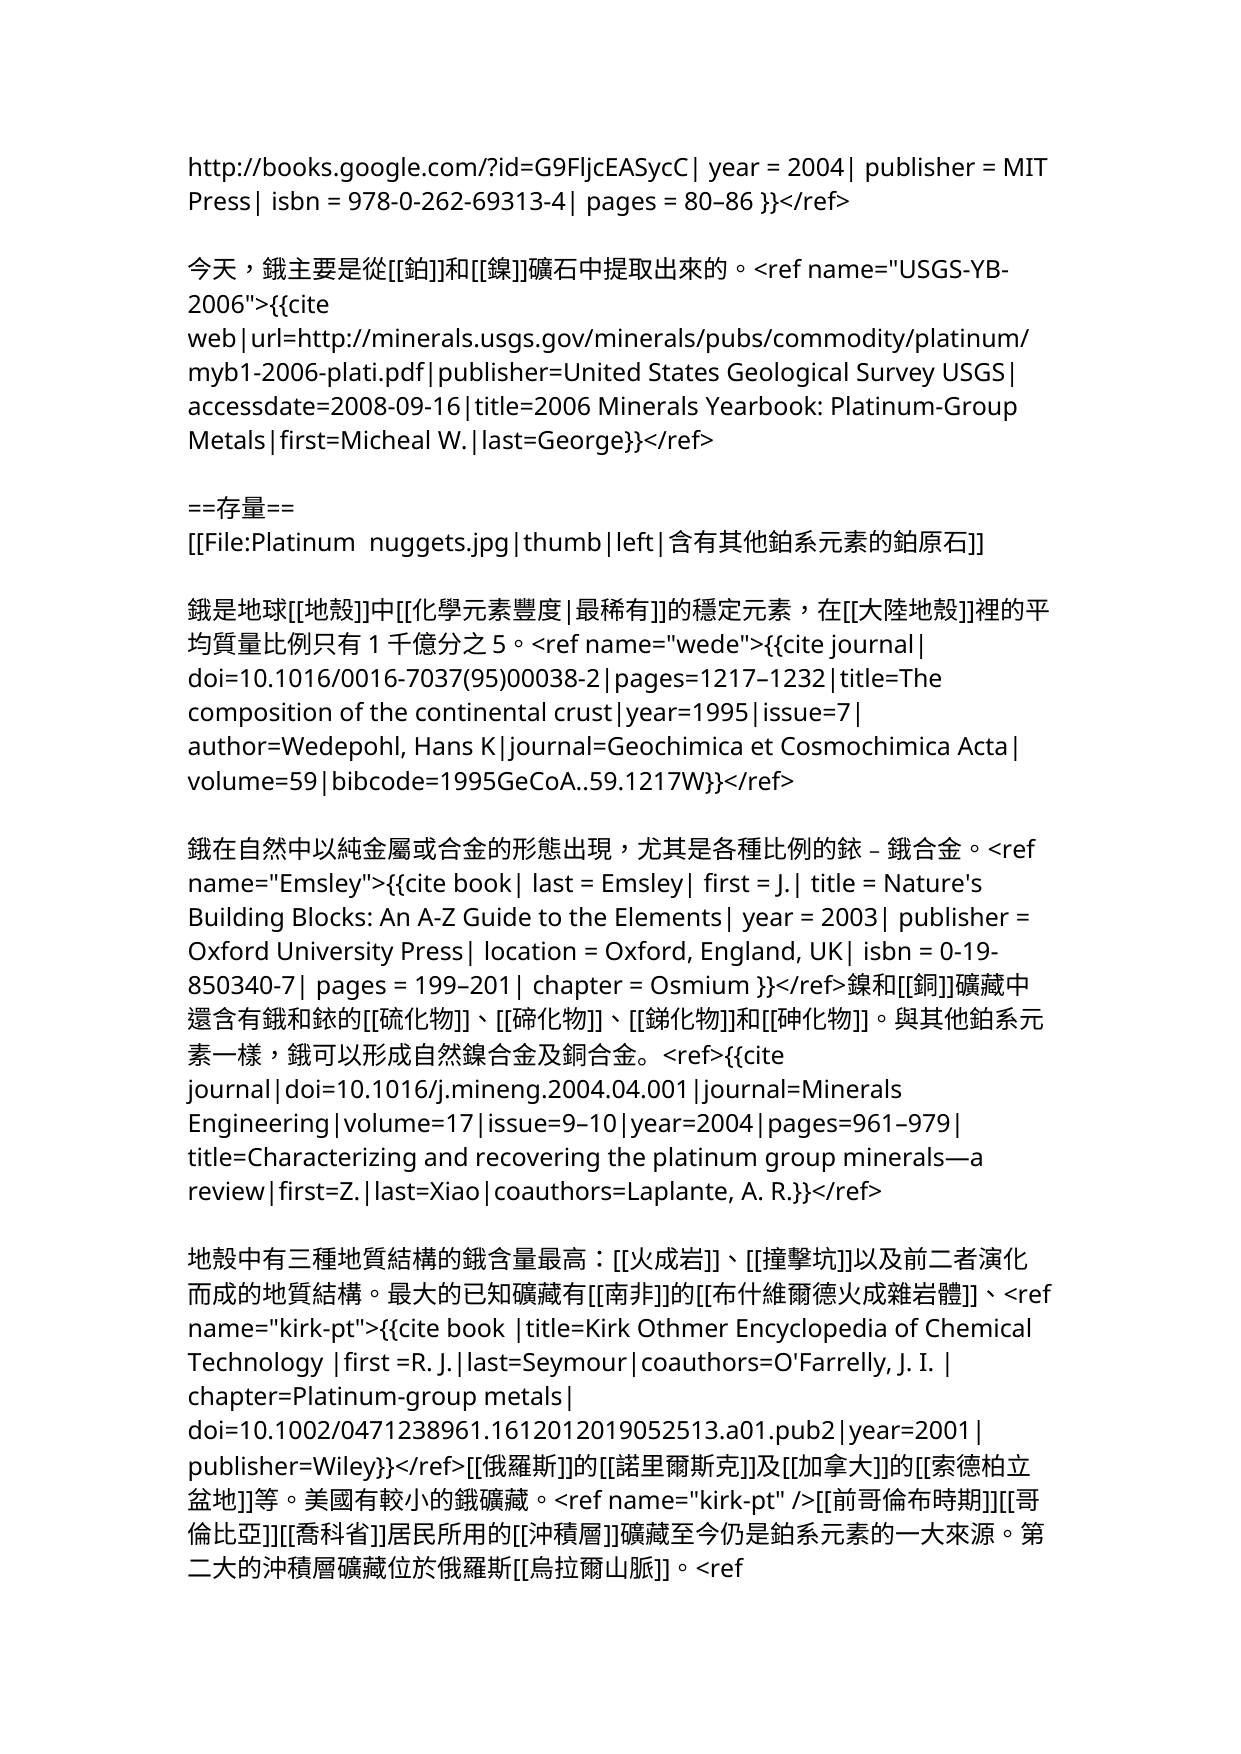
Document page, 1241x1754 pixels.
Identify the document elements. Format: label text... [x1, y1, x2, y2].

text 鋨是地球[[地殼]]中[[化學元素豐度|最稀有]]的穩定元素，在[[大陸地殼]]裡的平均質量比例只有1千億分之5。<ref name="wede">{{cite journal|doi=10.1016/0016-7037(95)00038-2|pages=1217–1232|title=The composition of the continental crust|year=1995|issue=7|author=Wedepohl, Hans K|journal=Geochimica et Cosmochimica Acta|volume=59|bibcode=1995GeCoA..59.1217W}}</ref> [187, 593, 1053, 797]
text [187, 1242, 1053, 1585]
text ==存量== [187, 491, 1053, 525]
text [187, 150, 1053, 218]
text [[File:Platinum nuggets.jpg|thumb|left|含有其他鉑系元素的鉑原石]] [187, 525, 1053, 559]
text 今天，鋨主要是從[[鉑]]和[[鎳]]礦石中提取出來的。<ref name="USGS-YB-2006">{{cite web|url=http://minerals.usgs.gov/minerals/pubs/commodity/platinum/myb1-2006-plati.pdf|publisher=United States Geological Survey USGS|accessdate=2008-09-16|title=2006 Minerals Yearbook: Platinum-Group Metals|first=Micheal W.|last=George}}</ref> [187, 252, 1053, 457]
text 鋨在自然中以純金屬或合金的形態出現，尤其是各種比例的銥﹣鋨合金。<ref name="Emsley">{{cite book| last = Emsley| first = J.| title = Nature's Building Blocks: An A-Z Guide to the Elements| year = 2003| publisher = Oxford University Press| location = Oxford, England, UK| isbn = 0-19-850340-7| pages = 199–201| chapter = Osmium }}</ref>鎳和[[銅]]礦藏中還含有鋨和銥的[[硫化物]]、[[碲化物]]、[[銻化物]]和[[砷化物]]。與其他鉑系元素一樣，鋨可以形成自然鎳合金及銅合金。<ref>{{cite journal|doi=10.1016/j.mineng.2004.04.001|journal=Minerals Engineering|volume=17|issue=9–10|year=2004|pages=961–979|title=Characterizing and recovering the platinum group minerals—a review|first=Z.|last=Xiao|coauthors=Laplante, A. R.}}</ref> [187, 831, 1053, 1208]
